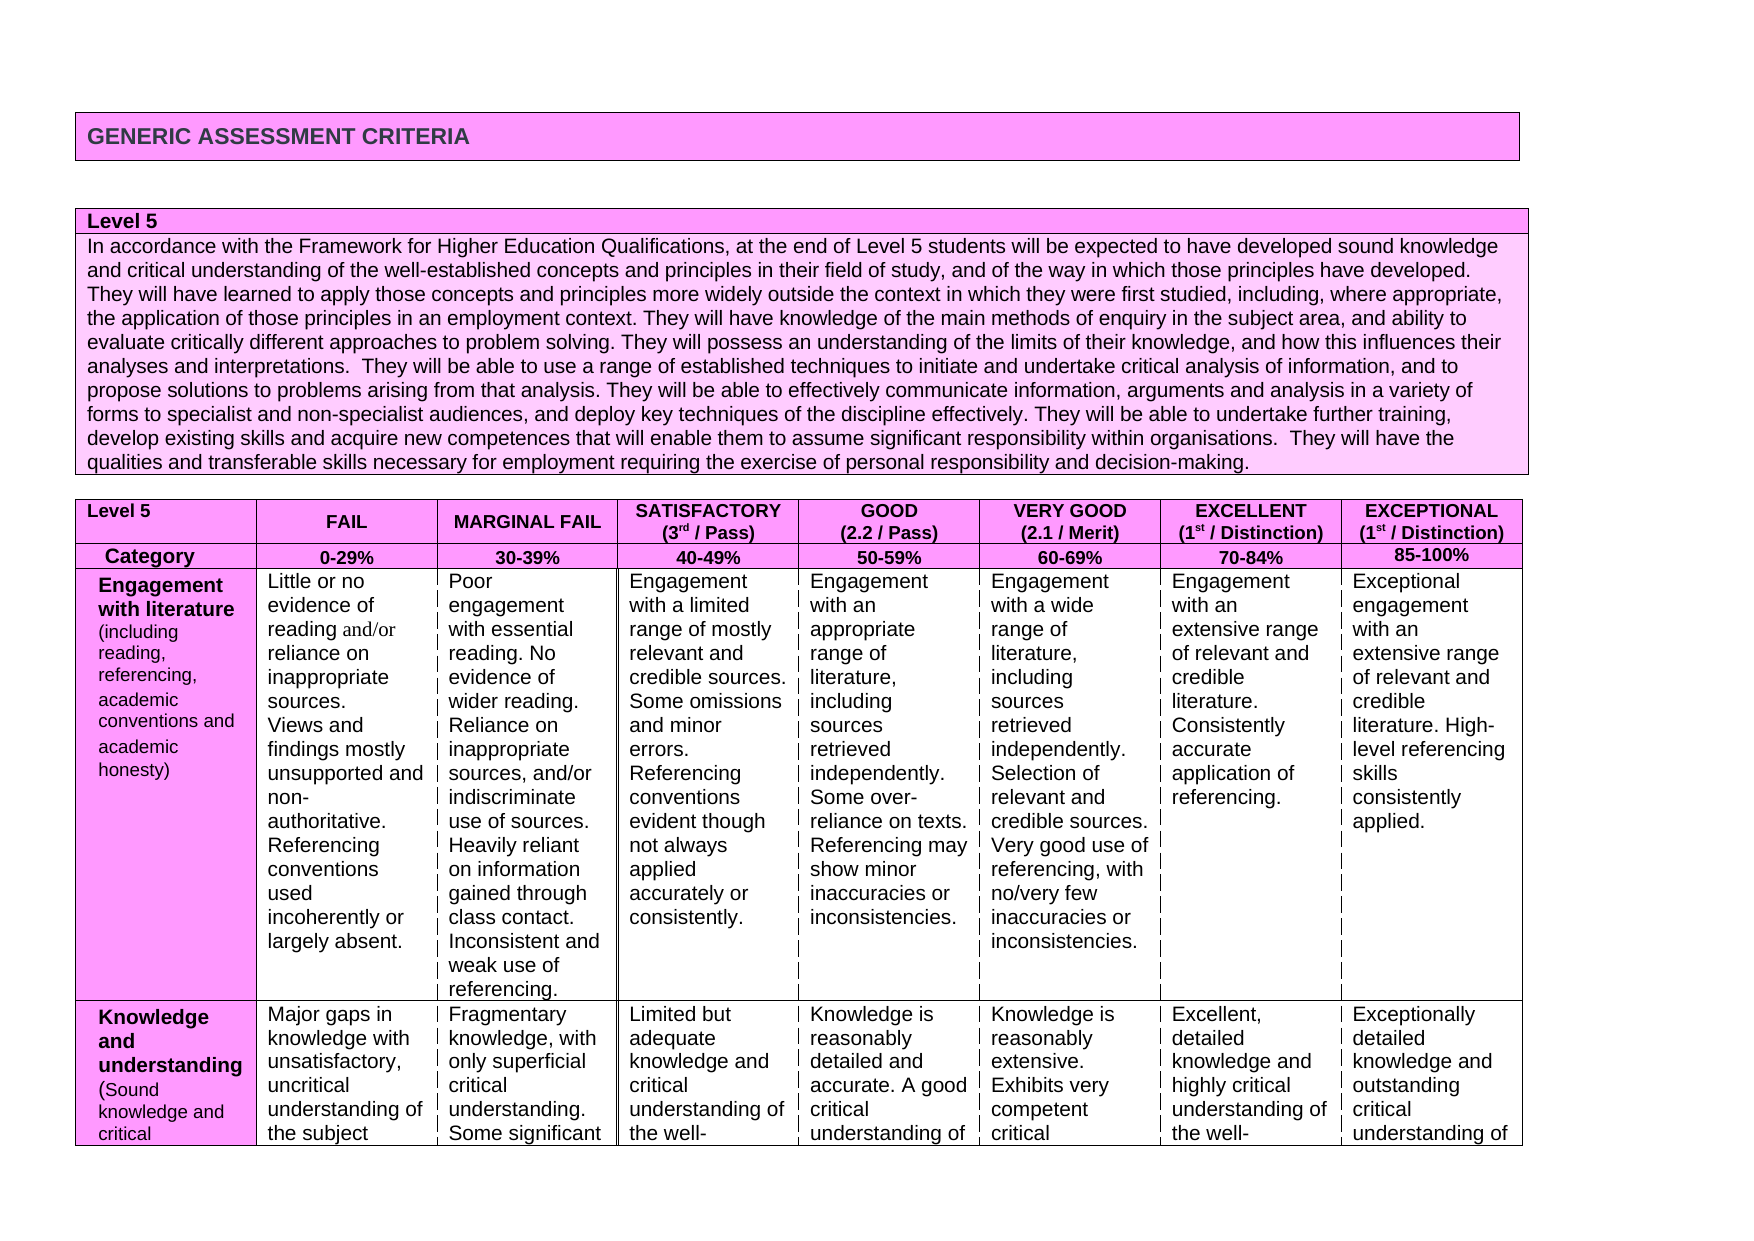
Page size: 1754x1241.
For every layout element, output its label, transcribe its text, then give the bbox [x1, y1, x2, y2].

table_cell Poor engagement with essential reading. No evidence of wider reading. Reliance on inappropriate sources, and/or indiscriminate use of sources. Heavily reliant on information gained through class contact. Inconsistent and weak use of referencing. [437, 569, 616, 1000]
table_cell 50-59% [799, 544, 979, 568]
table_cell Engagement with a limited range of mostly relevant and credible sources. Some omissions and minor errors. Referencing conventions evident though not always applied accurately or consistently. [619, 569, 799, 1000]
table_header SATISFACTORY (3rd / Pass) [618, 500, 798, 543]
table_header MARGINAL FAIL [438, 500, 617, 543]
table_cell Engagement with an extensive range of relevant and credible literature. Consistently accurate application of referencing. [1160, 569, 1341, 1000]
table_cell Engagement with literature (including reading, referencing, academic conventions and academic honesty) [76, 569, 256, 1000]
table_cell Category [76, 544, 256, 568]
table_cell 70-84% [1161, 544, 1341, 568]
table_header EXCELLENT (1st / Distinction) [1161, 500, 1341, 543]
table_cell 0-29% [257, 544, 437, 568]
table_cell 30-39% [438, 544, 617, 568]
table_cell Engagement with an appropriate range of literature, including sources retrieved independently. Some over-reliance on texts. Referencing may show minor inaccuracies or inconsistencies. [799, 569, 979, 1000]
table_cell Little or no evidence of reading and/or reliance on inappropriate sources. Views and findings mostly unsupported and non-authoritative. Referencing conventions used incoherently or largely absent. [257, 569, 437, 1000]
table_cell 40-49% [618, 544, 798, 568]
table_header EXCEPTIONAL (1st / Distinction) [1342, 500, 1522, 543]
table_cell 60-69% [980, 544, 1160, 568]
table_header Level 5 [76, 209, 1528, 233]
table_header VERY GOOD (2.1 / Merit) [980, 500, 1160, 543]
table_cell 85-100% [1342, 544, 1522, 568]
table_header GOOD (2.2 / Pass) [799, 500, 979, 543]
table_header FAIL [257, 500, 437, 543]
table_header Level 5 [76, 500, 256, 543]
table_cell In accordance with the Framework for Higher Education Qualifications, at the end of Level 5 students will be expected to have developed sound knowledge and critical understanding of the well-established concepts and principles in their field of study, and of the way in which those principles have developed. They will have learned to apply those concepts and principles more widely outside the context in which they were first studied, including, where appropriate, the application of those principles in an employment context. They will have knowledge of the main methods of enquiry in the subject area, and ability to evaluate critically different approaches to problem solving. They will possess an understanding of the limits of their knowledge, and how this influences their analyses and interpretations. They will be able to use a range of established techniques to initiate and undertake critical analysis of information, and to propose solutions to problems arising from that analysis. They will be able to effectively communicate information, arguments and analysis in a variety of forms to specialist and non-specialist audiences, and deploy key techniques of the discipline effectively. They will be able to undertake further training, develop existing skills and acquire new competences that will enable them to assume significant responsibility within organisations. They will have the qualities and transferable skills necessary for employment requiring the exercise of personal responsibility and decision-making. [76, 234, 1528, 474]
table_cell Exceptional engagement with an extensive range of relevant and credible literature. High-level referencing skills consistently applied. [1341, 569, 1522, 1000]
table_header GENERIC ASSESSMENT CRITERIA [76, 113, 1519, 160]
table_cell Engagement with a wide range of literature, including sources retrieved independently. Selection of relevant and credible sources. Very good use of referencing, with no/very few inaccuracies or inconsistencies. [980, 569, 1160, 1000]
